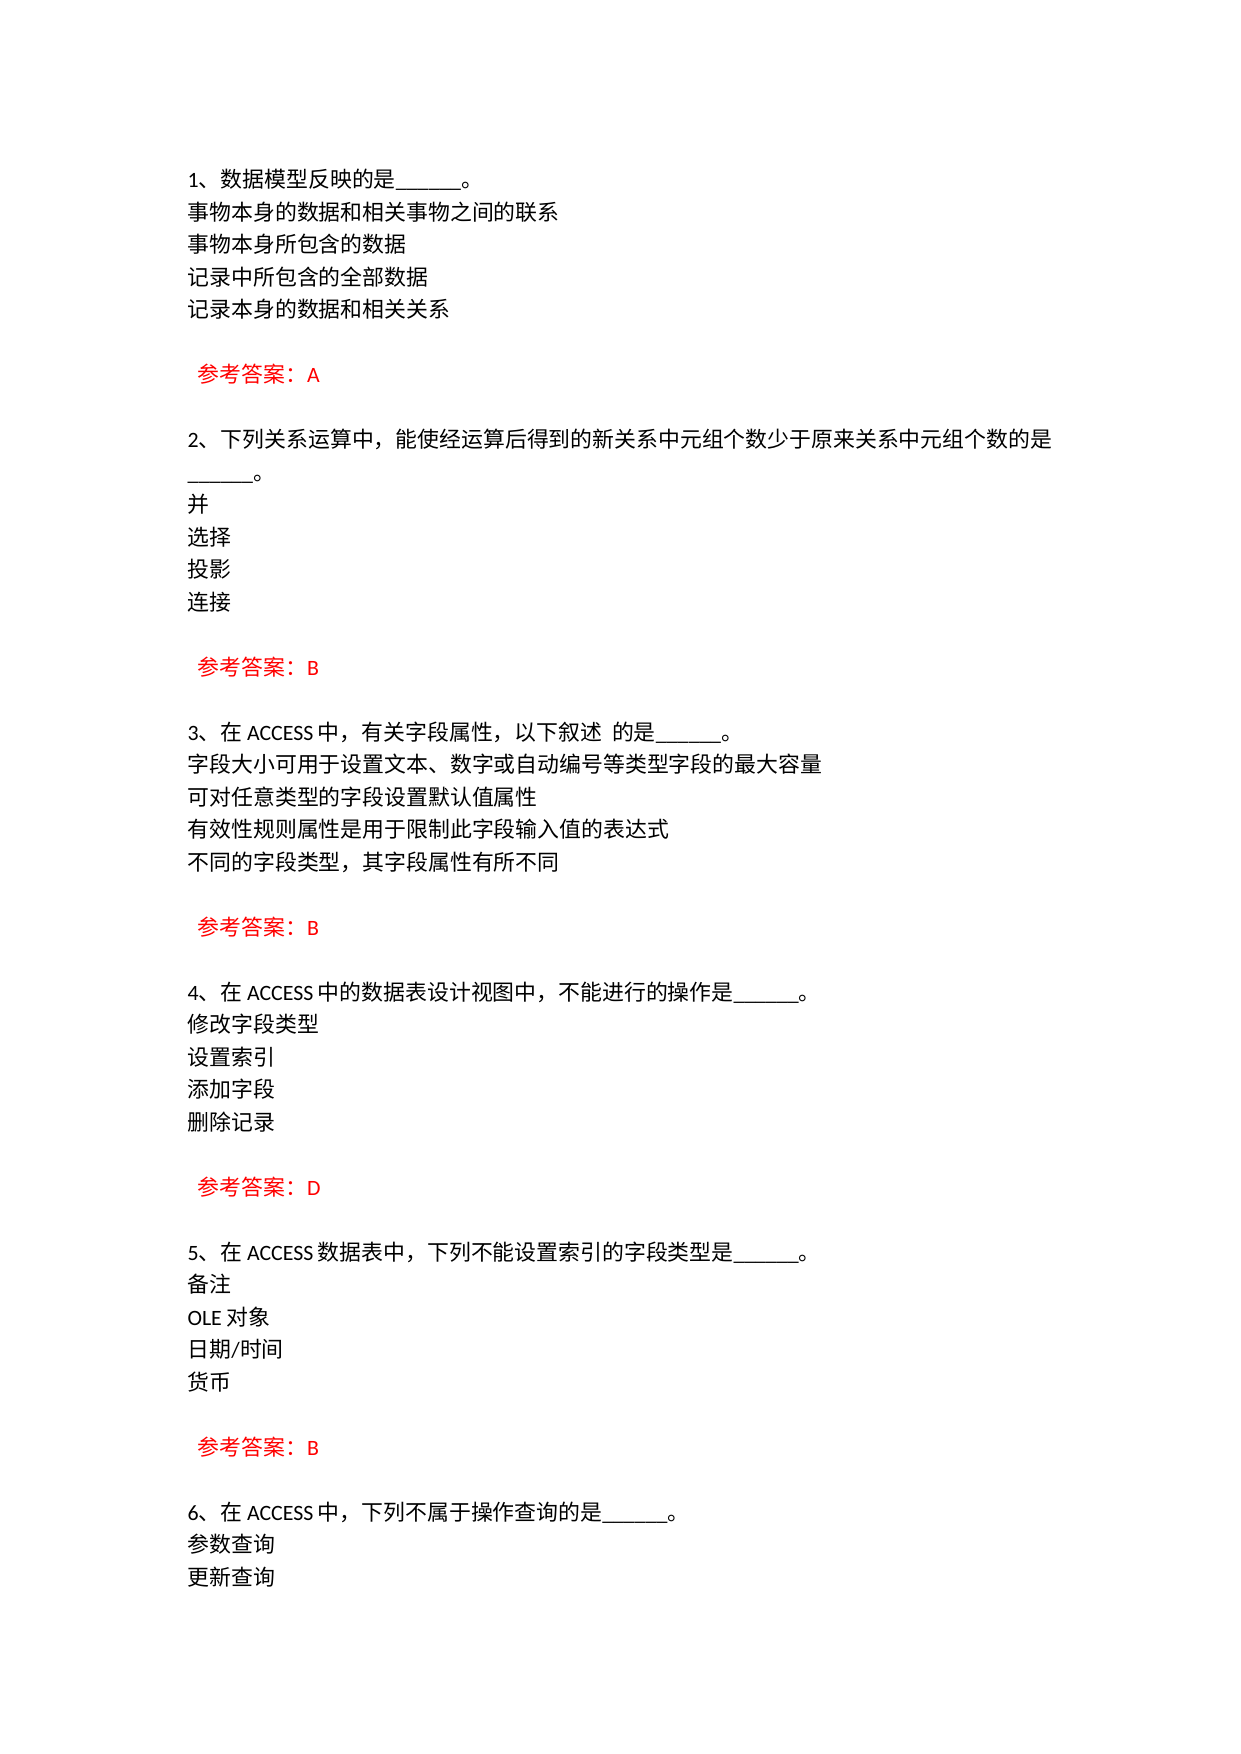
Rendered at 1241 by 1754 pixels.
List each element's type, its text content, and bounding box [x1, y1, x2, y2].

text 有效性规则属性是用于限制此字段输入值的表达式 [187, 812, 1053, 844]
text 选择 [187, 519, 1053, 552]
text 记录本身的数据和相关关系 [187, 292, 1053, 324]
text 不同的字段类型，其字段属性有所不同 [187, 844, 1053, 877]
text 事物本身所包含的数据 [187, 227, 1053, 259]
text OLE对象 [187, 1299, 1053, 1332]
text 投影 [187, 552, 1053, 584]
text 连接 [187, 584, 1053, 617]
text 参考答案：B [187, 1429, 1053, 1462]
text 1、数据模型反映的是______。 [187, 162, 1053, 194]
text 并 [187, 487, 1053, 519]
text 6、在ACCESS中，下列不属于操作查询的是______。 [187, 1494, 1053, 1527]
text 参考答案：B [187, 909, 1053, 942]
text 备注 [187, 1267, 1053, 1299]
text 参数查询 [187, 1527, 1053, 1559]
text 货币 [187, 1364, 1053, 1397]
text 修改字段类型 [187, 1007, 1053, 1039]
text 设置索引 [187, 1039, 1053, 1072]
text 事物本身的数据和相关事物之间的联系 [187, 194, 1053, 227]
text 字段大小可用于设置文本、数字或自动编号等类型字段的最大容量 [187, 747, 1053, 779]
text 删除记录 [187, 1104, 1053, 1137]
text 3、在ACCESS中，有关字段属性，以下叙述 的是______。 [187, 714, 1053, 747]
text 参考答案：A [187, 357, 1053, 389]
text 参考答案：D [187, 1169, 1053, 1202]
text 更新查询 [187, 1559, 1053, 1592]
text 记录中所包含的全部数据 [187, 259, 1053, 292]
text 5、在ACCESS数据表中，下列不能设置索引的字段类型是______。 [187, 1234, 1053, 1267]
text 4、在ACCESS中的数据表设计视图中，不能进行的操作是______。 [187, 974, 1053, 1007]
text 2、下列关系运算中，能使经运算后得到的新关系中元组个数少于原来关系中元组个数的是______。 [187, 422, 1053, 487]
text 日期/时间 [187, 1332, 1053, 1364]
text 参考答案：B [187, 649, 1053, 682]
text 添加字段 [187, 1072, 1053, 1104]
text 可对任意类型的字段设置默认值属性 [187, 779, 1053, 812]
